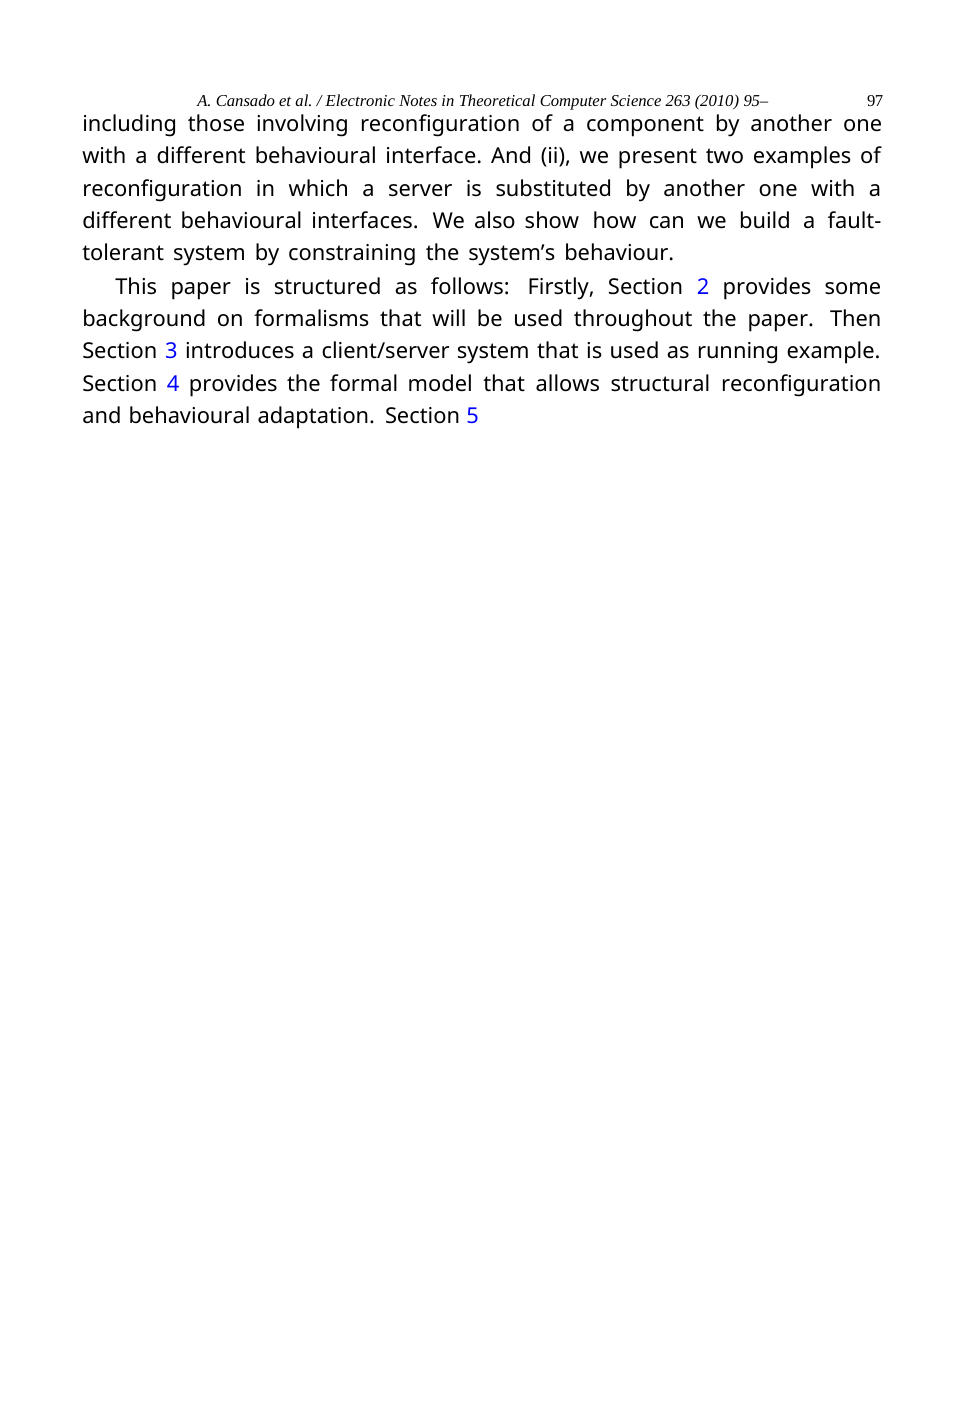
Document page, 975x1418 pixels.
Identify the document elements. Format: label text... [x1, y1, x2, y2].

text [82, 108, 882, 266]
text This paper is structured as follows: Firstly, Section 2 provides some background on formalisms that will be used throughout the paper. Then Section 3 introduces a client/server system that is used as running example. Section 4 provides the formal model that allows structural reconfiguration and behavioural adaptation. Section 5 [82, 271, 881, 429]
